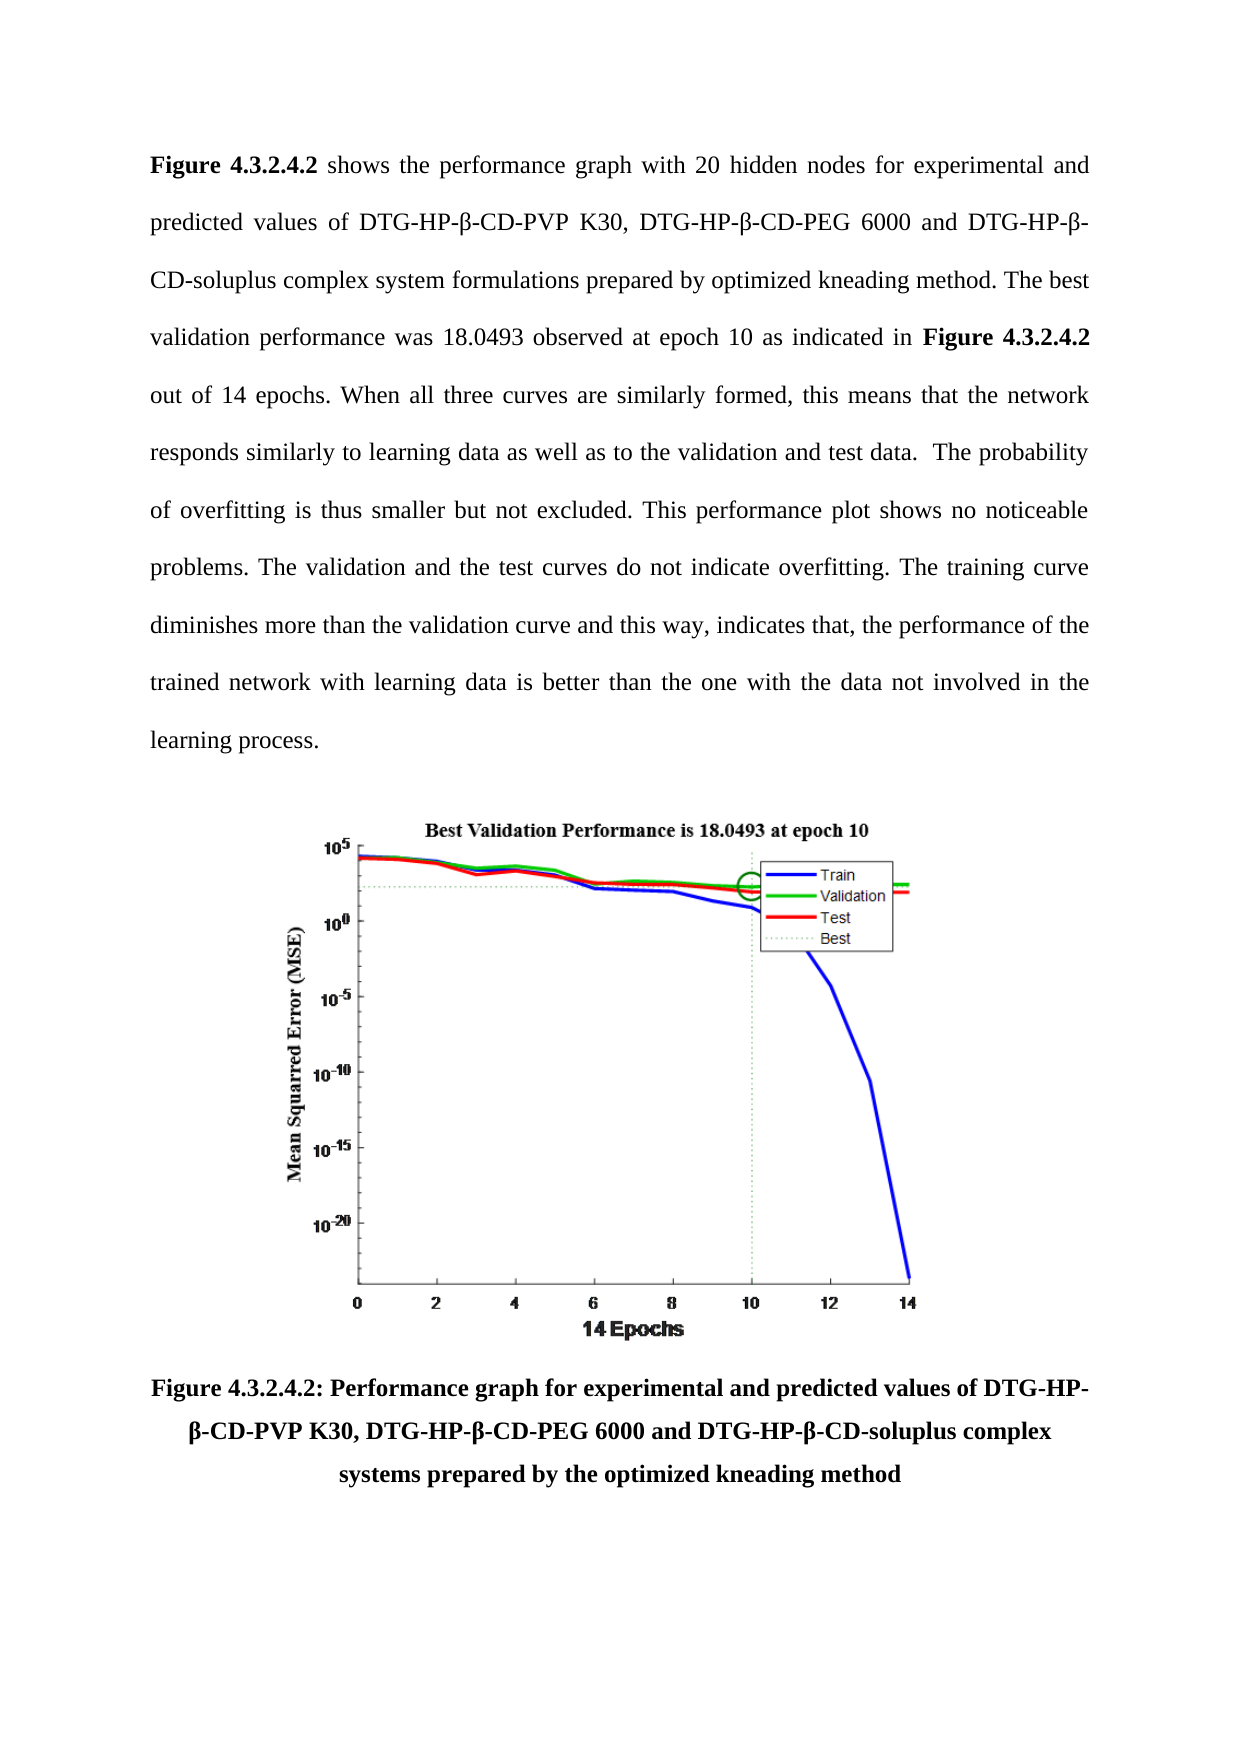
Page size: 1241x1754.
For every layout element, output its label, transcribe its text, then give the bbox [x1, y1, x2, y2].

picture [150, 803, 1091, 1345]
text Figure 4.3.2.4.2 shows the performance graph with 20 hidden nodes for experimental and predicted values of DTG-HP-β-CD-PVP K30, DTG-HP-β-CD-PEG 6000 and DTG-HP-β-CD-soluplus complex system formulations prepared by optimized kneading method. The best validation performance was 18.0493 observed at epoch 10 as indicated in Figure 4.3.2.4.2 out of 14 epochs. When all three curves are similarly formed, this means that the network responds similarly to learning data as well as to the validation and test data. The probability of overfitting is thus smaller but not excluded. This performance plot shows no noticeable problems. The validation and the test curves do not indicate overfitting. The training curve diminishes more than the validation curve and this way, indicates that, the performance of the trained network with learning data is better than the one with the data not involved in the learning process. [150, 150, 1090, 754]
text Figure 4.3.2.4.2: Performance graph for experimental and predicted values of DTG-HP-β-CD-PVP K30, DTG-HP-β-CD-PEG 6000 and DTG-HP-β-CD-soluplus complex systems prepared by the optimized kneading method [150, 1373, 1090, 1488]
